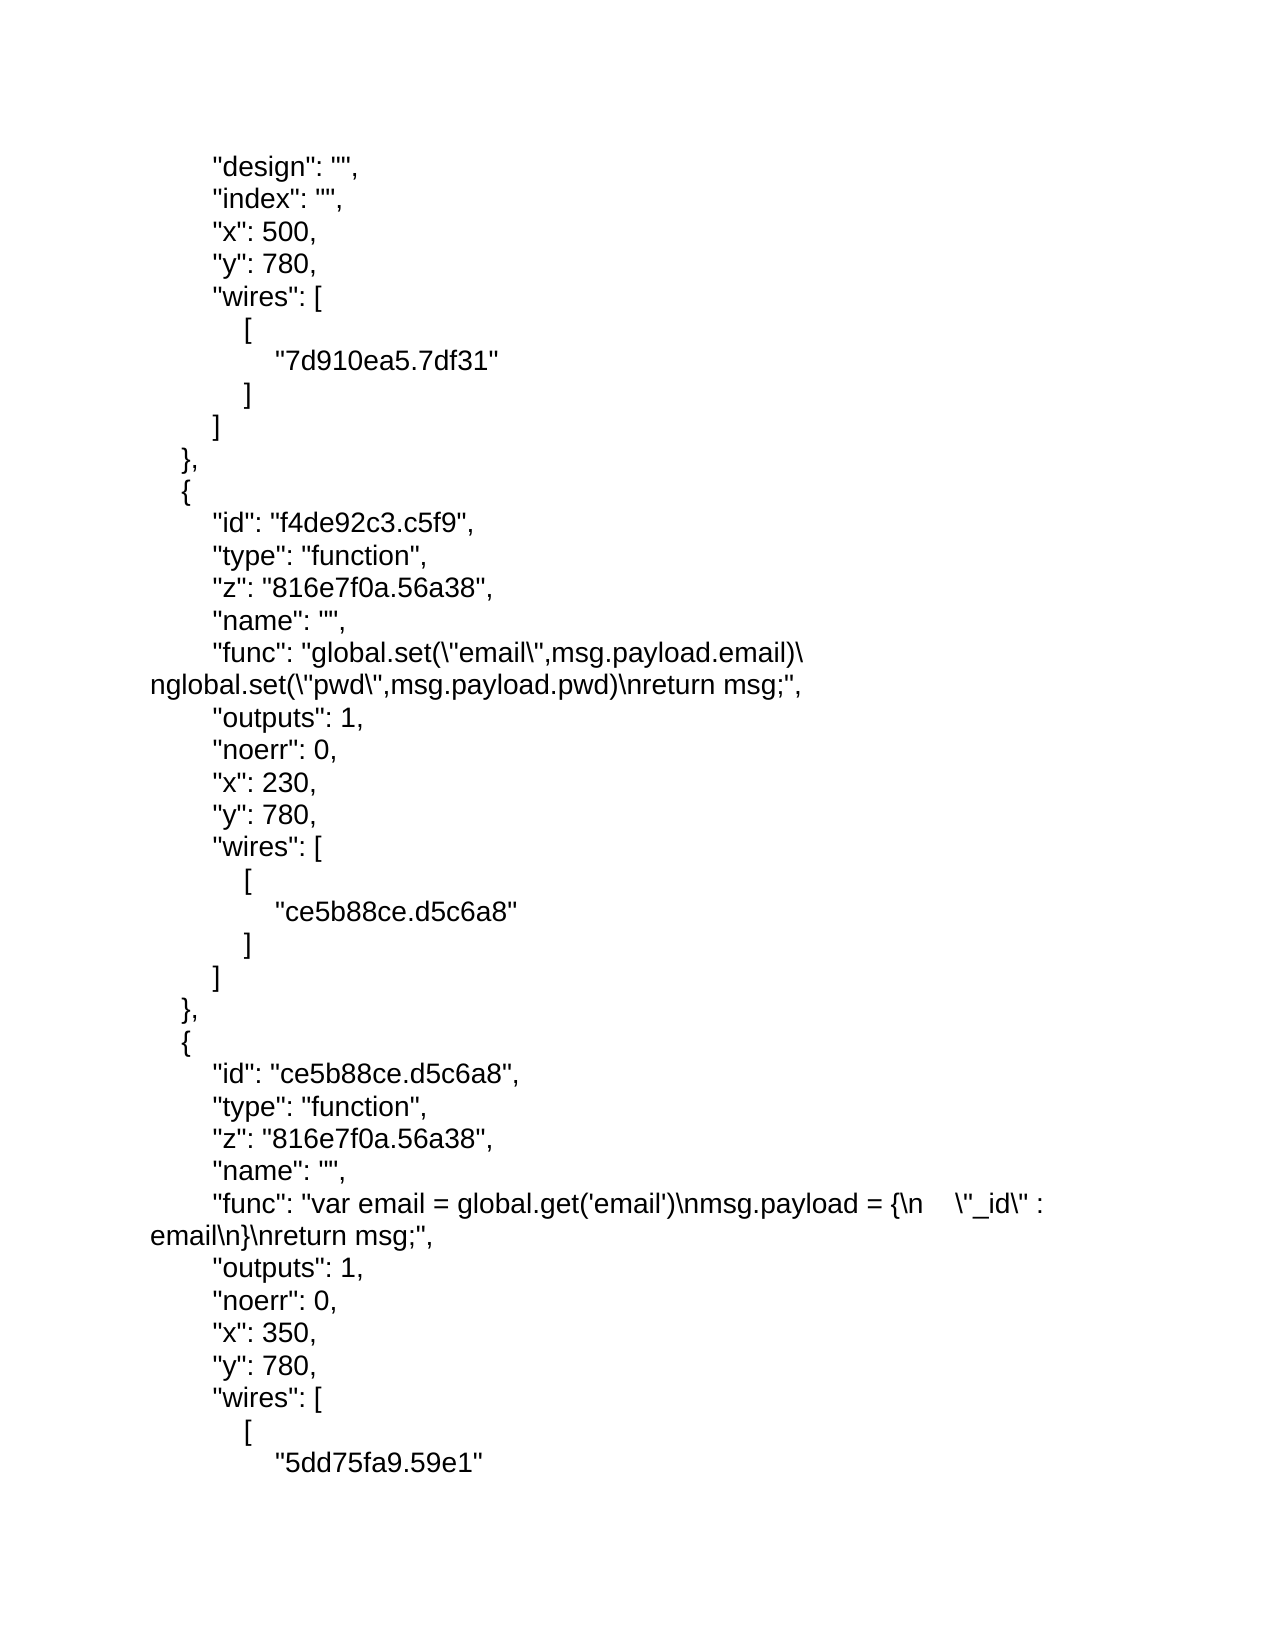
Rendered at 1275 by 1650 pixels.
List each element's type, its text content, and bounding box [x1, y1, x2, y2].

text "wires": [ [150, 830, 1125, 863]
text }, [150, 992, 1125, 1025]
text "x": 230, [150, 766, 1125, 798]
text "noerr": 0, [150, 1284, 1125, 1316]
text [ [150, 312, 1125, 344]
text "x": 500, [150, 215, 1125, 247]
text "5dd75fa9.59e1" [150, 1446, 1125, 1478]
text { [150, 474, 1125, 506]
text [ [150, 863, 1125, 895]
text "noerr": 0, [150, 733, 1125, 766]
text [ [150, 1413, 1125, 1446]
text ] [150, 927, 1125, 960]
text "y": 780, [150, 1349, 1125, 1381]
text "ce5b88ce.d5c6a8" [150, 895, 1125, 927]
text "index": "", [150, 182, 1125, 215]
text "name": "", [150, 603, 1125, 636]
text ] [150, 409, 1125, 442]
text "id": "ce5b88ce.d5c6a8", [150, 1057, 1125, 1089]
text "7d910ea5.7df31" [150, 344, 1125, 377]
text "name": "", [150, 1154, 1125, 1187]
text "wires": [ [150, 279, 1125, 312]
text "wires": [ [150, 1381, 1125, 1413]
text { [150, 1025, 1125, 1057]
text "outputs": 1, [150, 701, 1125, 733]
text ] [150, 377, 1125, 409]
text ] [150, 960, 1125, 992]
text "type": "function", [150, 1089, 1125, 1122]
text "z": "816e7f0a.56a38", [150, 1122, 1125, 1154]
text "z": "816e7f0a.56a38", [150, 571, 1125, 603]
text "x": 350, [150, 1316, 1125, 1349]
text "id": "f4de92c3.c5f9", [150, 506, 1125, 539]
text "type": "function", [150, 539, 1125, 571]
text "func": "var email = global.get('email')\nmsg.payload = {\n \"_id\" : email\n}\nreturn msg;", [150, 1187, 1125, 1251]
text }, [150, 442, 1125, 474]
text "y": 780, [150, 798, 1125, 830]
text "design": "", [150, 150, 1125, 182]
text "func": "global.set(\"email\",msg.payload.email)\nglobal.set(\"pwd\",msg.payload.pwd)\nreturn msg;", [150, 636, 1125, 701]
text "outputs": 1, [150, 1251, 1125, 1284]
text "y": 780, [150, 247, 1125, 279]
